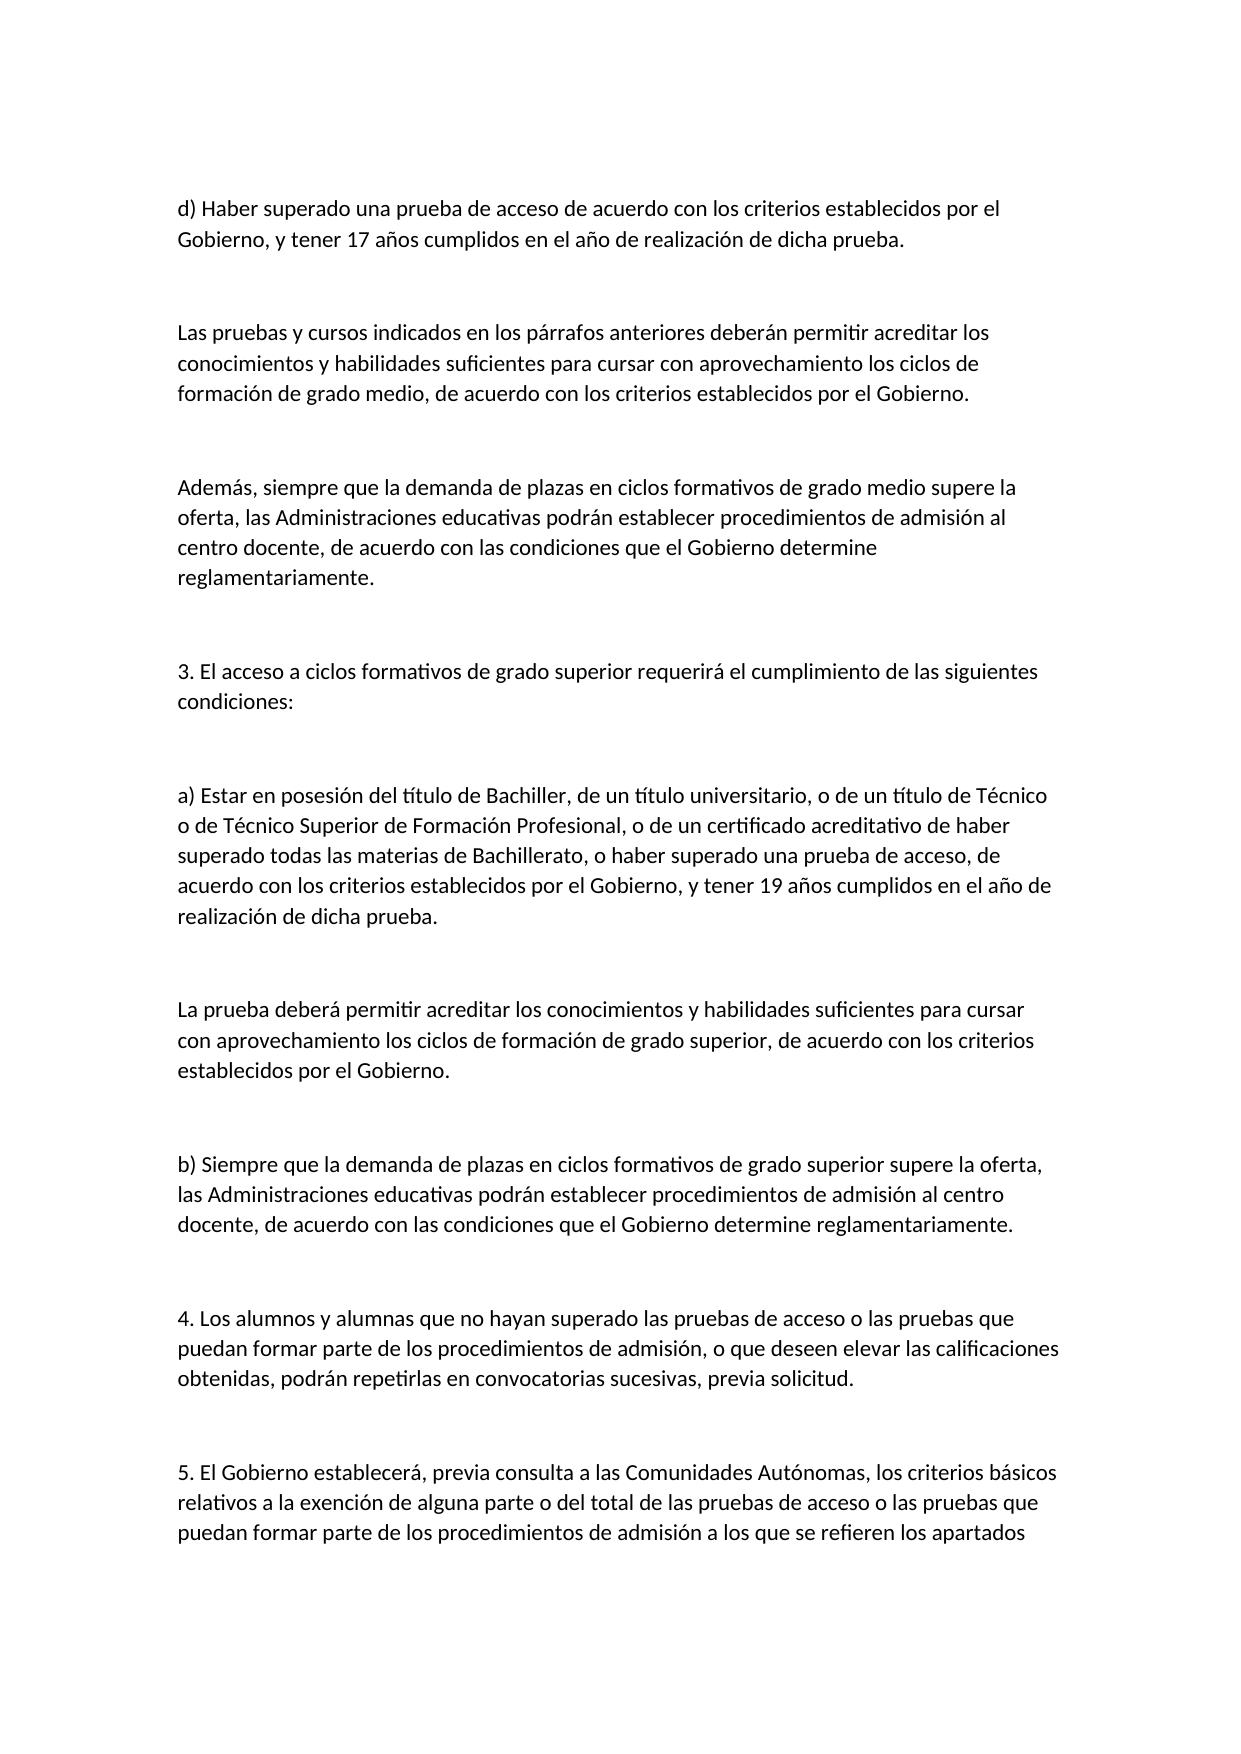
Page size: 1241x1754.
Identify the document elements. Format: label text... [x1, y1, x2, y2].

text b) Siempre que la demanda de plazas en ciclos formativos de grado superior supere la oferta, las Administraciones educativas podrán establecer procedimientos de admisión al centro docente, de acuerdo con las condiciones que el Gobierno determine reglamentariamente. [177, 1150, 1063, 1238]
text 3. El acceso a ciclos formativos de grado superior requerirá el cumplimiento de las siguientes condiciones: [177, 657, 1063, 715]
text a) Estar en posesión del título de Bachiller, de un título universitario, o de un título de Técnico o de Técnico Superior de Formación Profesional, o de un certificado acreditativo de haber superado todas las materias de Bachillerato, o haber superado una prueba de acceso, de acuerdo con los criterios establecidos por el Gobierno, y tener 19 años cumplidos en el año de realización de dicha prueba. [177, 781, 1063, 930]
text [177, 1458, 1063, 1546]
text Las pruebas y cursos indicados en los párrafos anteriores deberán permitir acreditar los conocimientos y habilidades suficientes para cursar con aprovechamiento los ciclos de formación de grado medio, de acuerdo con los criterios establecidos por el Gobierno. [177, 318, 1063, 407]
text La prueba deberá permitir acreditar los conocimientos y habilidades suficientes para cursar con aprovechamiento los ciclos de formación de grado superior, de acuerdo con los criterios establecidos por el Gobierno. [177, 996, 1063, 1084]
text d) Haber superado una prueba de acceso de acuerdo con los criterios establecidos por el Gobierno, y tener 17 años cumplidos en el año de realización de dicha prueba. [177, 194, 1063, 253]
text 4. Los alumnos y alumnas que no hayan superado las pruebas de acceso o las pruebas que puedan formar parte de los procedimientos de admisión, o que deseen elevar las calificaciones obtenidas, podrán repetirlas en convocatorias sucesivas, previa solicitud. [177, 1304, 1063, 1392]
text Además, siempre que la demanda de plazas en ciclos formativos de grado medio supere la oferta, las Administraciones educativas podrán establecer procedimientos de admisión al centro docente, de acuerdo con las condiciones que el Gobierno determine reglamentariamente. [177, 473, 1063, 591]
